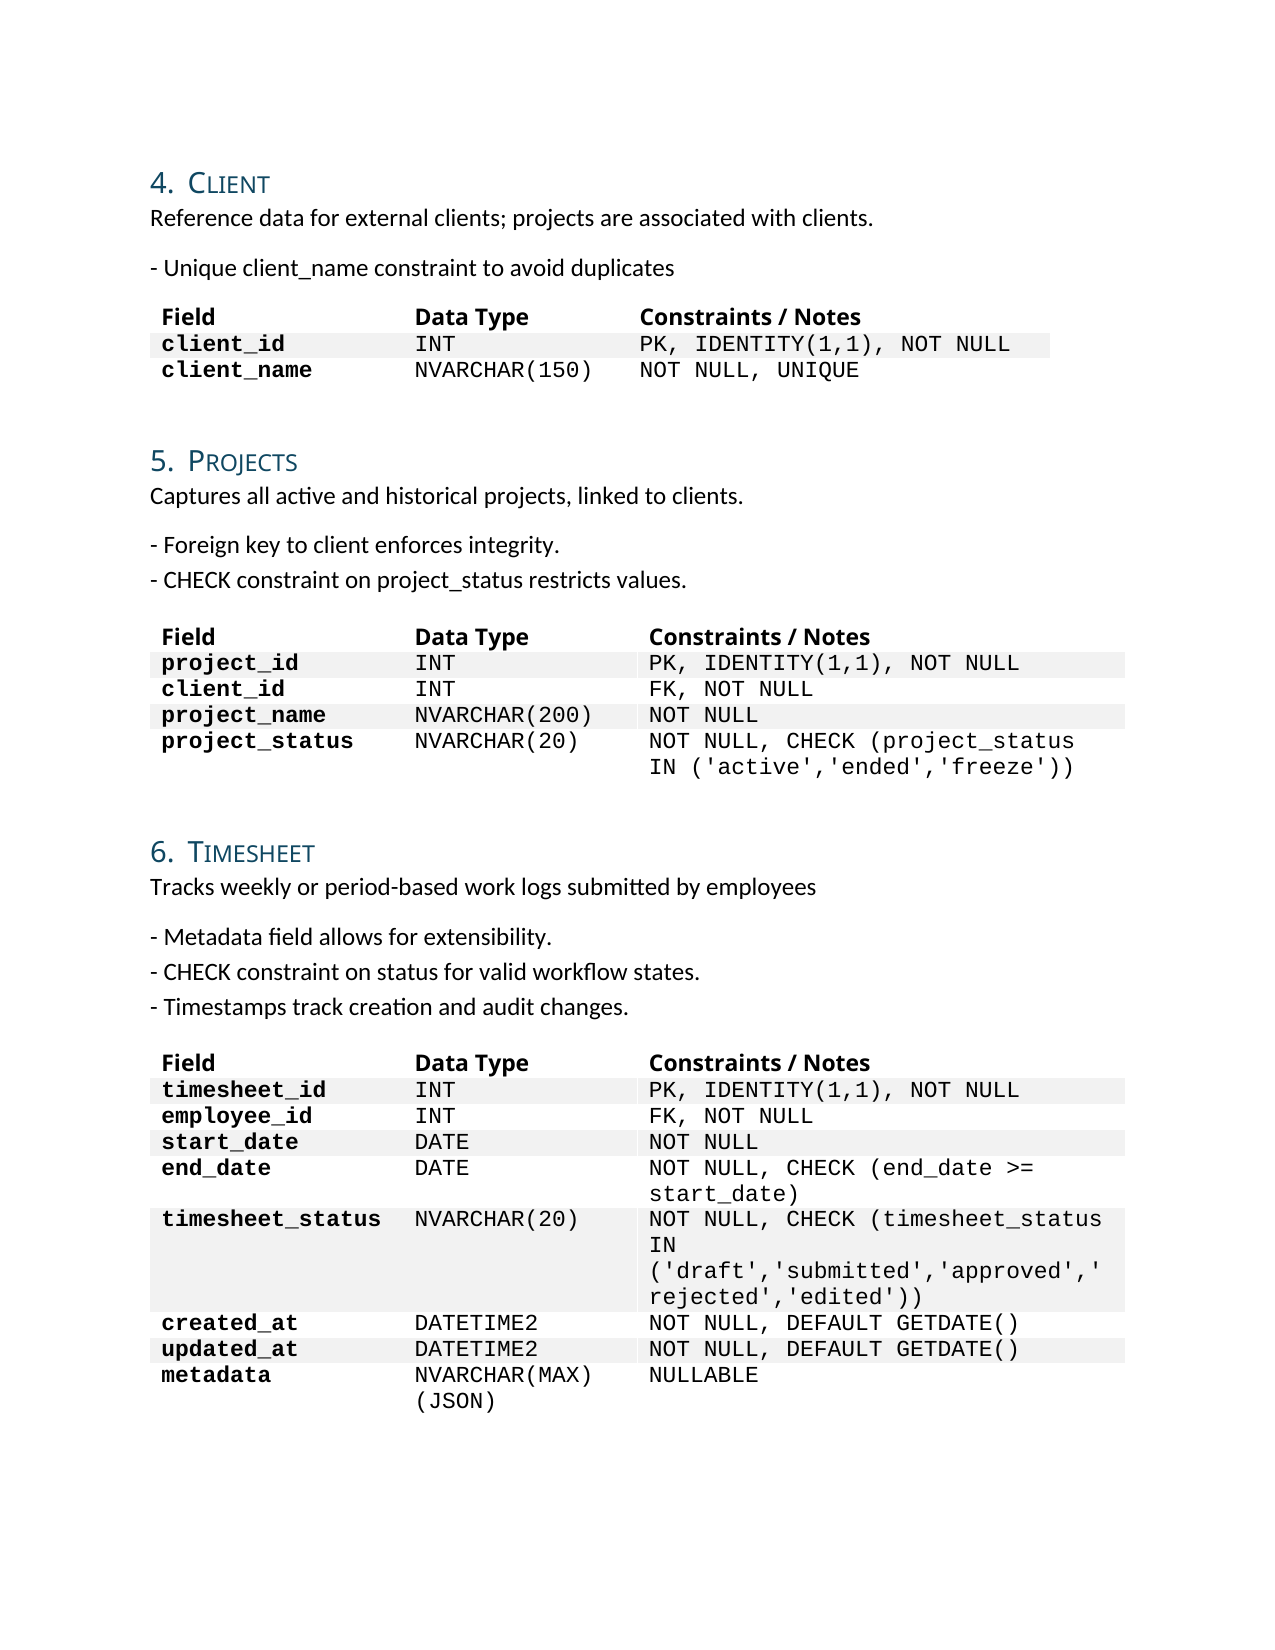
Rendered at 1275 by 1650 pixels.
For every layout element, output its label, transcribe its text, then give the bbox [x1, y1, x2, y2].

list - CHECK constraint on status for valid workflow states. [150, 956, 1125, 987]
table_cell DATE [403, 1130, 637, 1156]
table_cell NVARCHAR(200) [403, 704, 637, 729]
table_cell NULLABLE [638, 1364, 1125, 1415]
list - Foreign key to client enforces integrity. [150, 529, 1125, 560]
subtitle Projects [150, 440, 1125, 480]
table_cell NVARCHAR(MAX) (JSON) [403, 1364, 637, 1415]
text - Unique client_name constraint to avoid duplicates [150, 252, 1125, 282]
table_cell INT [403, 652, 637, 678]
table_cell PK, IDENTITY(1,1), NOT NULL [628, 333, 1050, 358]
table_cell INT [403, 678, 637, 703]
table_header Constraints / Notes [638, 1047, 1125, 1078]
text Captures all active and historical projects, linked to clients. [150, 480, 1125, 511]
table_cell employee_id [150, 1104, 403, 1130]
table_header Field [150, 1047, 403, 1078]
subtitle Timesheet [150, 832, 1125, 871]
subtitle Client [150, 162, 1125, 202]
table_header Constraints / Notes [628, 301, 1050, 333]
table_cell timesheet_id [150, 1078, 403, 1104]
table_cell NOT NULL, CHECK (timesheet_status IN ('draft','submitted','approved','rejected','edited')) [638, 1208, 1125, 1312]
table_cell updated_at [150, 1338, 403, 1363]
table_cell NOT NULL [638, 704, 1125, 729]
table_header Data Type [403, 1047, 637, 1078]
table_cell metadata [150, 1364, 403, 1415]
table_cell PK, IDENTITY(1,1), NOT NULL [638, 1078, 1125, 1104]
table_cell NVARCHAR(20) [403, 1208, 637, 1312]
table_cell DATE [403, 1156, 637, 1208]
table_cell NOT NULL, CHECK (project_status IN ('active','ended','freeze')) [638, 730, 1125, 781]
table_cell project_id [150, 652, 403, 678]
table_cell FK, NOT NULL [638, 678, 1125, 703]
table_cell timesheet_status [150, 1208, 403, 1312]
table_cell INT [403, 333, 628, 358]
text Tracks weekly or period-based work logs submitted by employees [150, 871, 1125, 902]
text Reference data for external clients; projects are associated with clients. [150, 202, 1125, 233]
table_cell FK, NOT NULL [638, 1104, 1125, 1130]
table_header Constraints / Notes [638, 620, 1125, 652]
table_cell PK, IDENTITY(1,1), NOT NULL [638, 652, 1125, 678]
table_cell project_status [150, 730, 403, 781]
list - Timestamps track creation and audit changes. [150, 991, 1125, 1022]
table_cell end_date [150, 1156, 403, 1208]
table_header Field [150, 301, 403, 333]
table_cell client_id [150, 333, 403, 358]
table_cell DATETIME2 [403, 1338, 637, 1363]
table_cell NOT NULL [638, 1130, 1125, 1156]
table_cell NOT NULL, DEFAULT GETDATE() [638, 1338, 1125, 1363]
table_cell NOT NULL, UNIQUE [628, 359, 1050, 384]
list - Metadata field allows for extensibility. [150, 921, 1125, 952]
table_cell INT [403, 1104, 637, 1130]
table_cell created_at [150, 1312, 403, 1337]
table_cell NVARCHAR(20) [403, 730, 637, 781]
table_cell DATETIME2 [403, 1312, 637, 1337]
table_cell NOT NULL, DEFAULT GETDATE() [638, 1312, 1125, 1337]
table_cell NVARCHAR(150) [403, 359, 628, 384]
table_header Data Type [403, 301, 628, 333]
table_cell client_name [150, 359, 403, 384]
list - CHECK constraint on project_status restricts values. [150, 564, 1125, 595]
table_header Data Type [403, 620, 637, 652]
table_cell INT [403, 1078, 637, 1104]
table_header Field [150, 620, 403, 652]
table_cell client_id [150, 678, 403, 703]
table_cell NOT NULL, CHECK (end_date >= start_date) [638, 1156, 1125, 1208]
table_cell start_date [150, 1130, 403, 1156]
table_cell project_name [150, 704, 403, 729]
